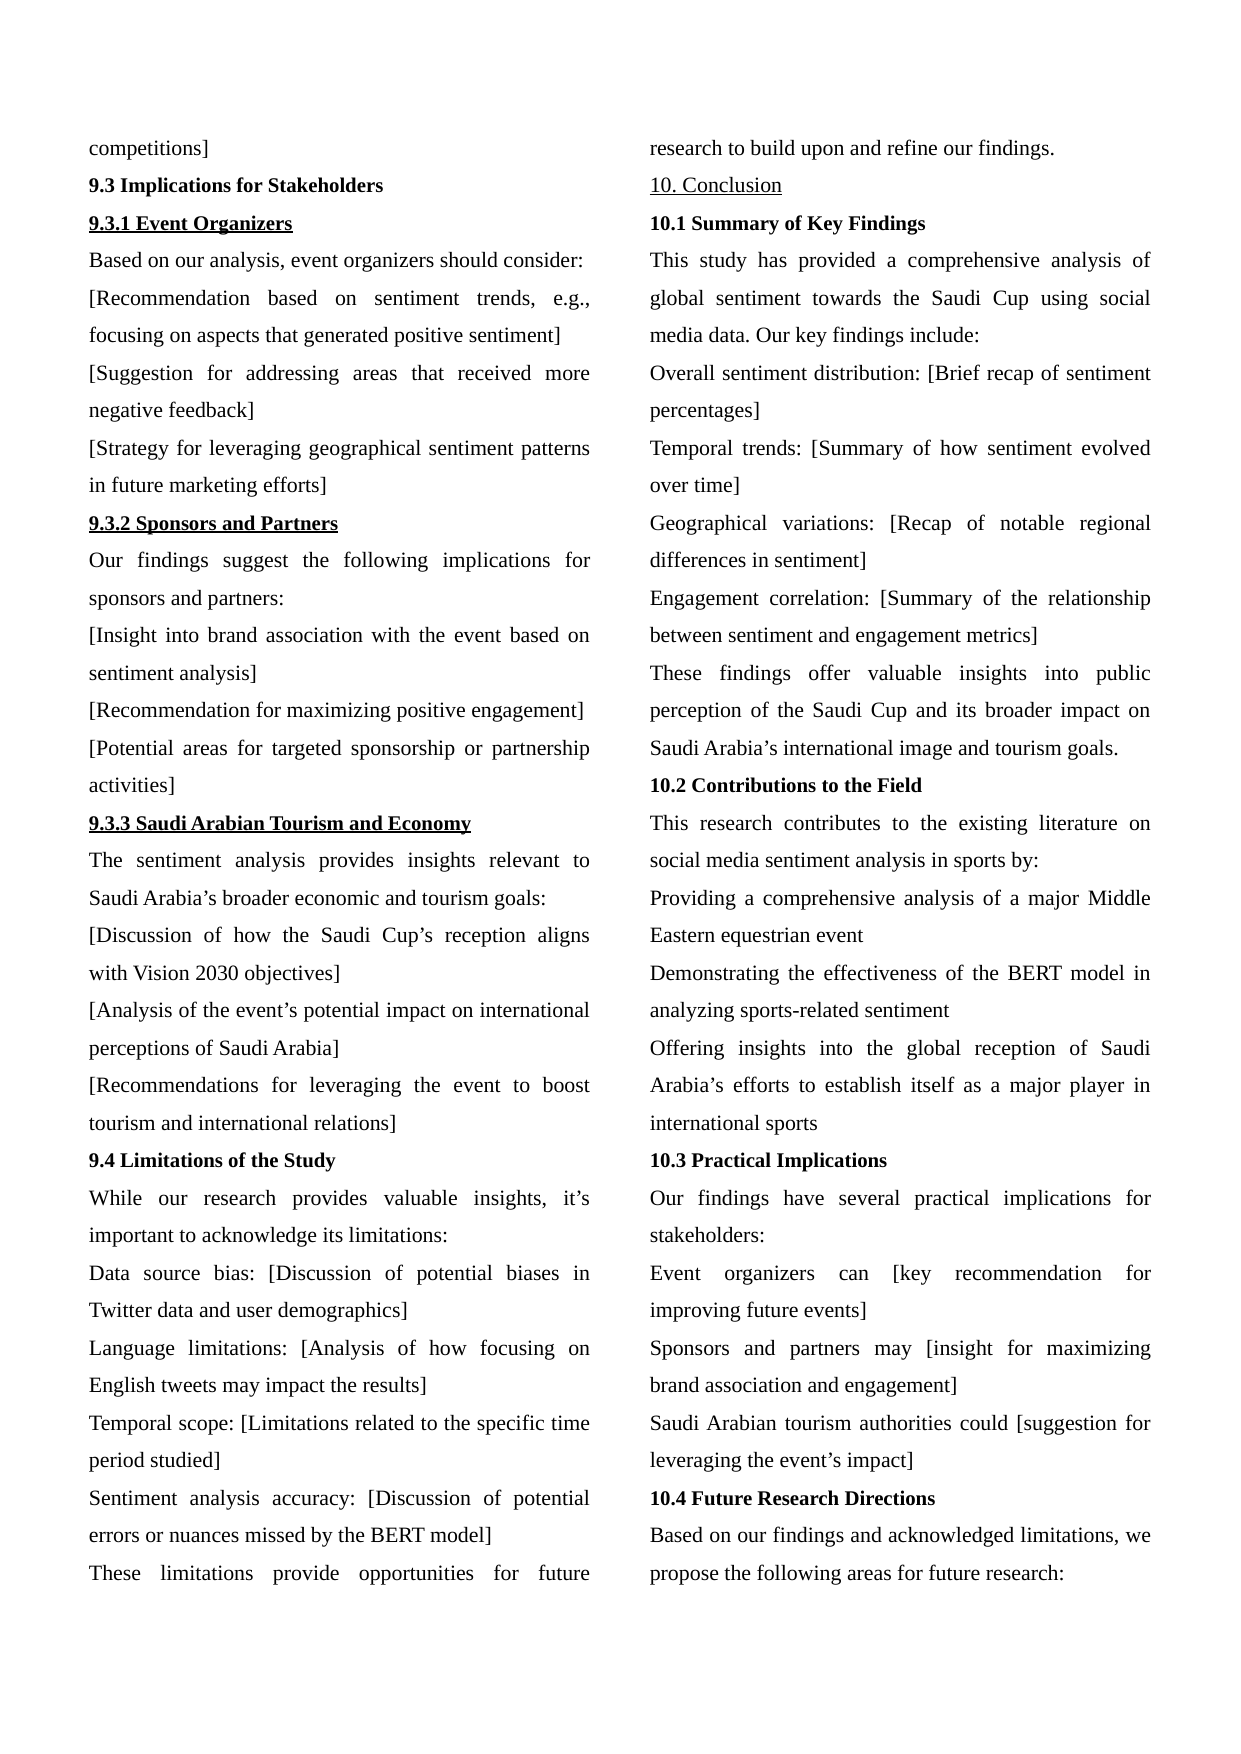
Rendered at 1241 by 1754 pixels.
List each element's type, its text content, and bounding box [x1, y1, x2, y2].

subtitle 10.3 Practical Implications [649, 1141, 1152, 1179]
subtitle 10.1 Summary of Key Findings [649, 204, 1152, 241]
subtitle 10.2 Contributions to the Field [649, 766, 1152, 804]
subtitle 9.3.2 Sponsors and Partners [89, 504, 591, 541]
subtitle 10. Conclusion [649, 166, 1152, 204]
subtitle 9.4 Limitations of the Study [89, 1141, 591, 1179]
subtitle 10.4 Future Research Directions [649, 1479, 1152, 1516]
subtitle 9.3 Implications for Stakeholders [89, 166, 591, 204]
subtitle 9.3.1 Event Organizers [89, 204, 591, 241]
subtitle 9.3.3 Saudi Arabian Tourism and Economy [89, 804, 591, 841]
